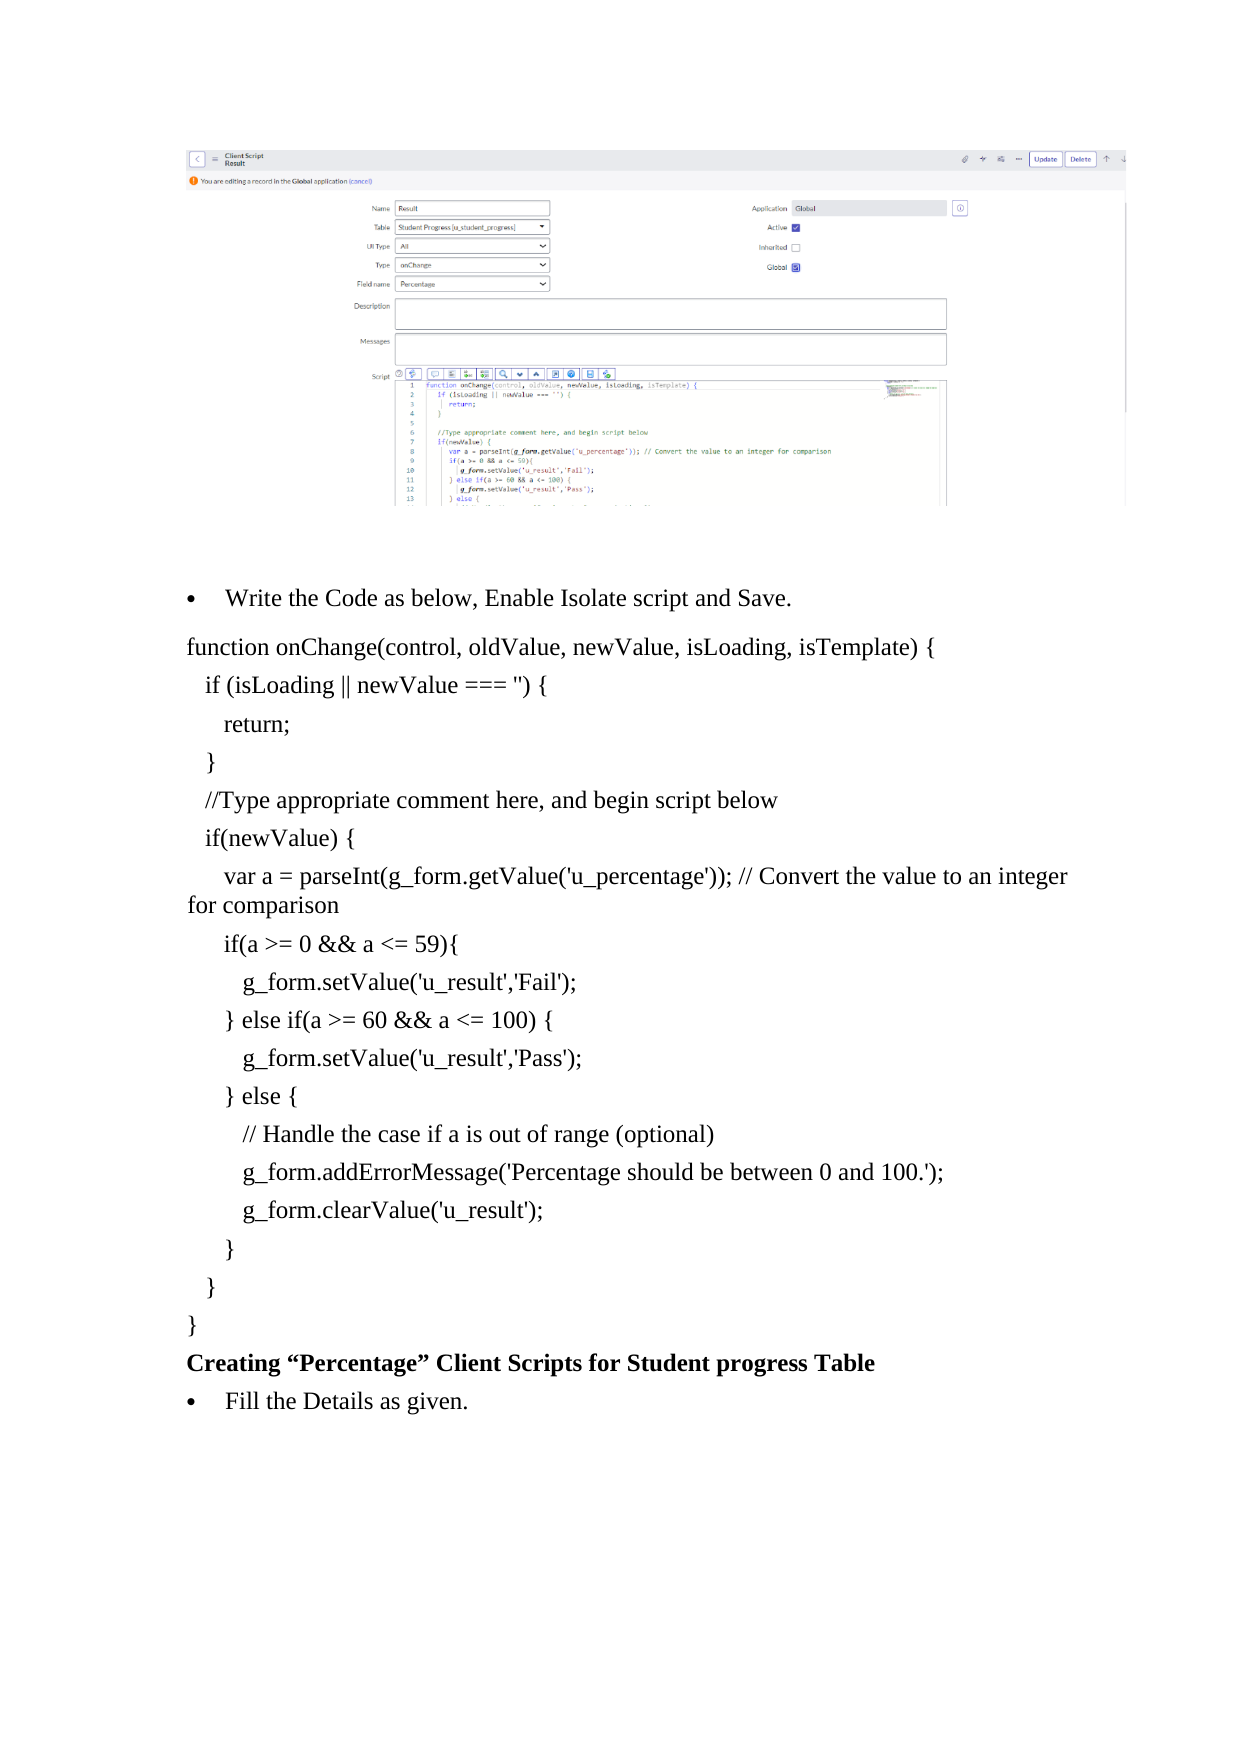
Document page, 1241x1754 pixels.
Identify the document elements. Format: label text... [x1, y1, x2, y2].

text } [186, 1310, 1092, 1339]
text Creating “Percentage” Client Scripts for Student progress Table [186, 1348, 1092, 1377]
list Write the Code as below, Enable Isolate script and Save. [187, 583, 1090, 612]
text } [186, 1234, 1092, 1262]
text g_form.setValue('u_result','Fail'); [186, 967, 1092, 996]
text } else { [186, 1081, 1092, 1110]
text var a = parseInt(g_form.getValue('u_percentage')); // Convert the value to an integer for comparison [186, 861, 1092, 919]
text } [186, 747, 1092, 776]
text return; [186, 709, 1092, 737]
picture [186, 150, 1127, 506]
text g_form.addErrorMessage('Percentage should be between 0 and 100.'); [186, 1157, 1092, 1186]
text if(newValue) { [186, 823, 1092, 852]
text //Type appropriate comment here, and begin script below [186, 785, 1092, 814]
text if (isLoading || newValue === '') { [186, 671, 1092, 699]
text function onChange(control, oldValue, newValue, isLoading, isTemplate) { [186, 632, 1092, 661]
text g_form.setValue('u_result','Pass'); [186, 1043, 1092, 1072]
text } else if(a >= 60 && a <= 100) { [186, 1005, 1092, 1034]
text if(a >= 0 && a <= 59){ [186, 929, 1092, 957]
list Fill the Details as given. [187, 1386, 1090, 1415]
text // Handle the case if a is out of range (optional) [186, 1119, 1092, 1148]
text g_form.clearValue('u_result'); [186, 1196, 1092, 1224]
text } [186, 1272, 1092, 1301]
